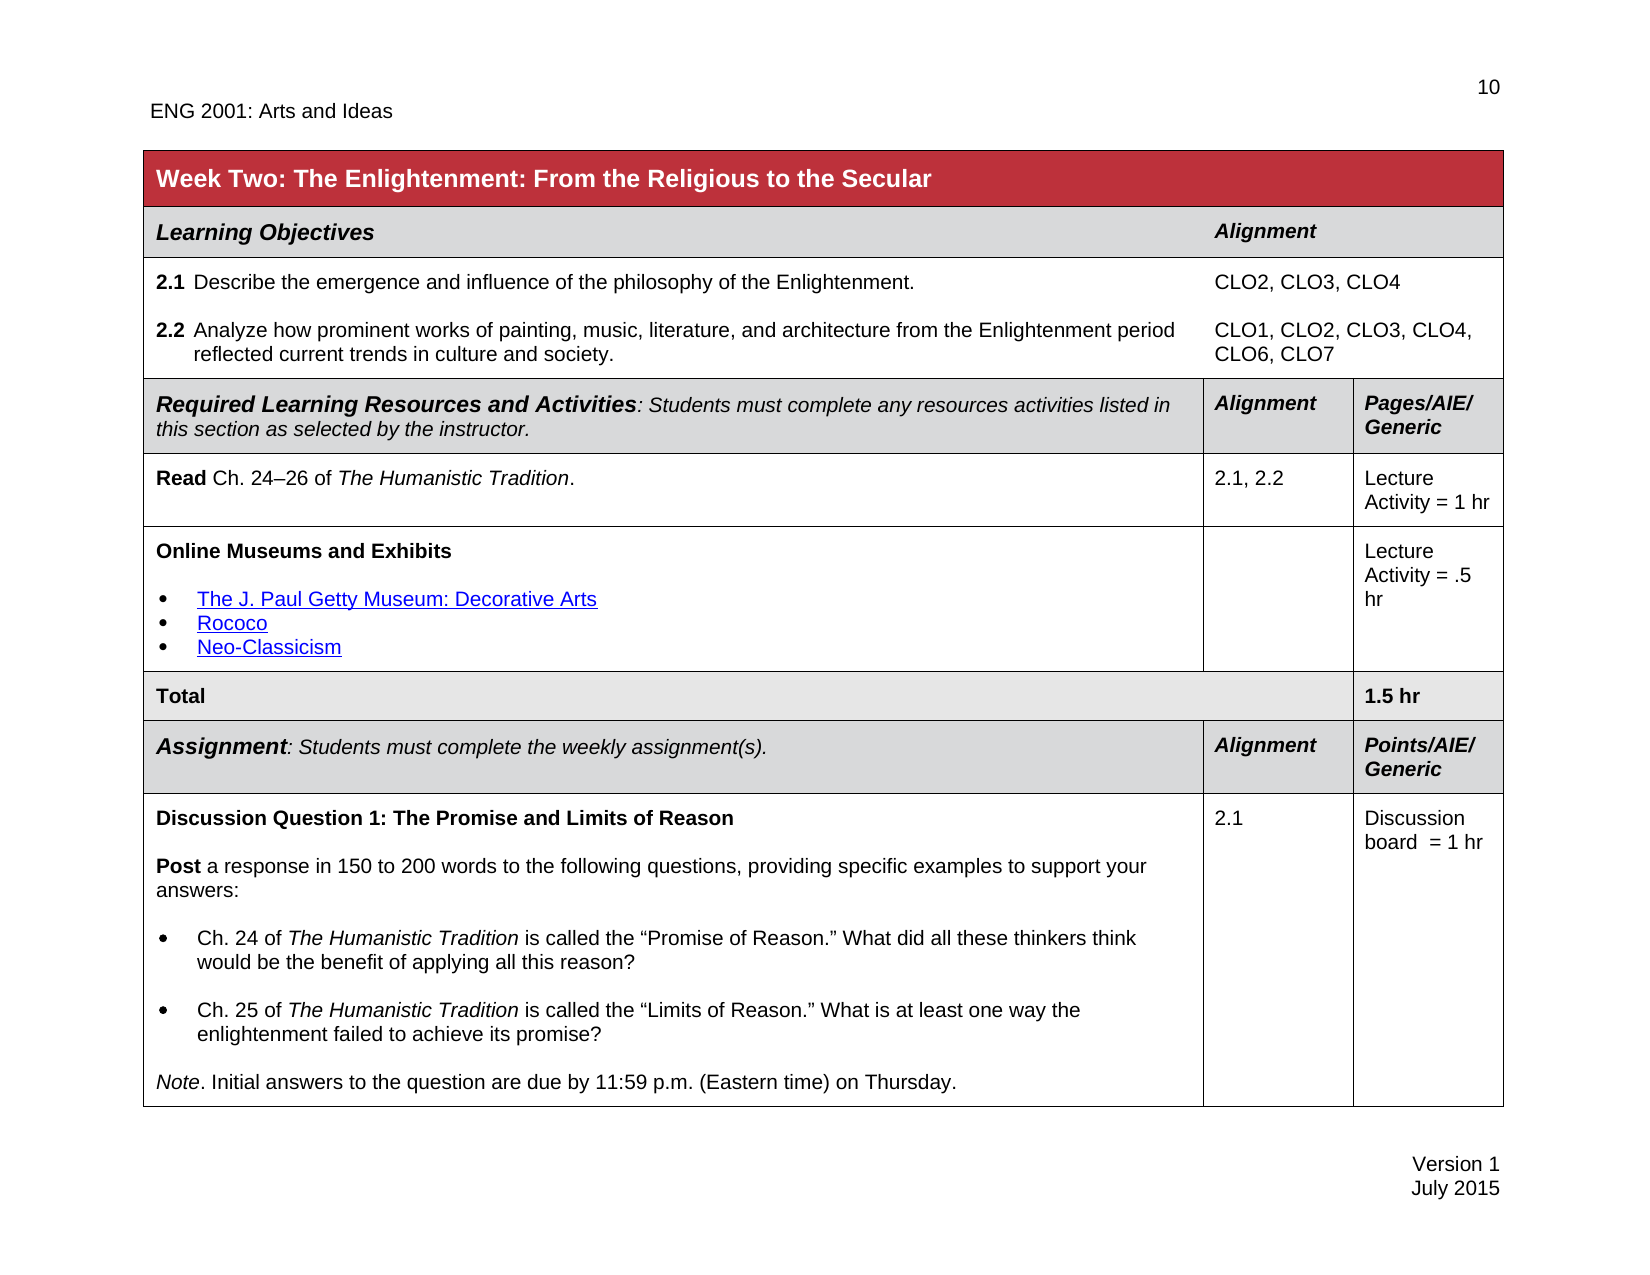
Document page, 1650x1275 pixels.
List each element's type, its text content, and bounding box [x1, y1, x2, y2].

table_cell 2.1 [1204, 794, 1353, 1106]
table_cell Alignment [1204, 379, 1353, 453]
table_cell Analyze how prominent works of painting, music, literature, and architecture from the Enlightenment period reflected current trends in culture and society. [144, 306, 1203, 378]
table_cell 1.5 hr [1354, 672, 1503, 720]
table_header Week Two: The Enlightenment: From the Religious to the Secular [144, 151, 1203, 206]
table_cell Learning Objectives [144, 207, 1203, 257]
table_cell Required Learning Resources and Activities: Students must complete any resources activities listed in this section as selected by the instructor. [144, 379, 1203, 453]
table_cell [1354, 794, 1503, 1106]
table_cell Alignment [1203, 207, 1503, 257]
table_cell Lecture Activity = .5 hr [1354, 527, 1503, 671]
table_cell Total [144, 672, 294, 720]
table_cell Online Museums and Exhibits The J. Paul Getty Museum: Decorative Arts Rococo Neo-Classicism [144, 527, 1203, 671]
table_cell [1204, 527, 1353, 671]
table_cell Alignment [1204, 721, 1353, 793]
table_cell Read Ch. 24–26 of The Humanistic Tradition. [144, 454, 1203, 526]
table_cell Describe the emergence and influence of the philosophy of the Enlightenment. [144, 258, 1203, 306]
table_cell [144, 794, 1203, 1106]
table_cell Assignment: Students must complete the weekly assignment(s). [144, 721, 1203, 793]
table_header [1203, 151, 1353, 206]
table_cell [294, 672, 1203, 720]
table_cell [1203, 672, 1353, 720]
table_cell CLO1, CLO2, CLO3, CLO4, CLO6, CLO7 [1203, 306, 1503, 378]
table_cell Lecture Activity = 1 hr [1354, 454, 1503, 526]
table_header [1353, 151, 1503, 206]
table_cell Points/AIE/ Generic [1354, 721, 1503, 793]
table_cell CLO2, CLO3, CLO4 [1203, 258, 1503, 306]
table_cell 2.1, 2.2 [1204, 454, 1353, 526]
table_cell Pages/AIE/ Generic [1354, 379, 1503, 453]
